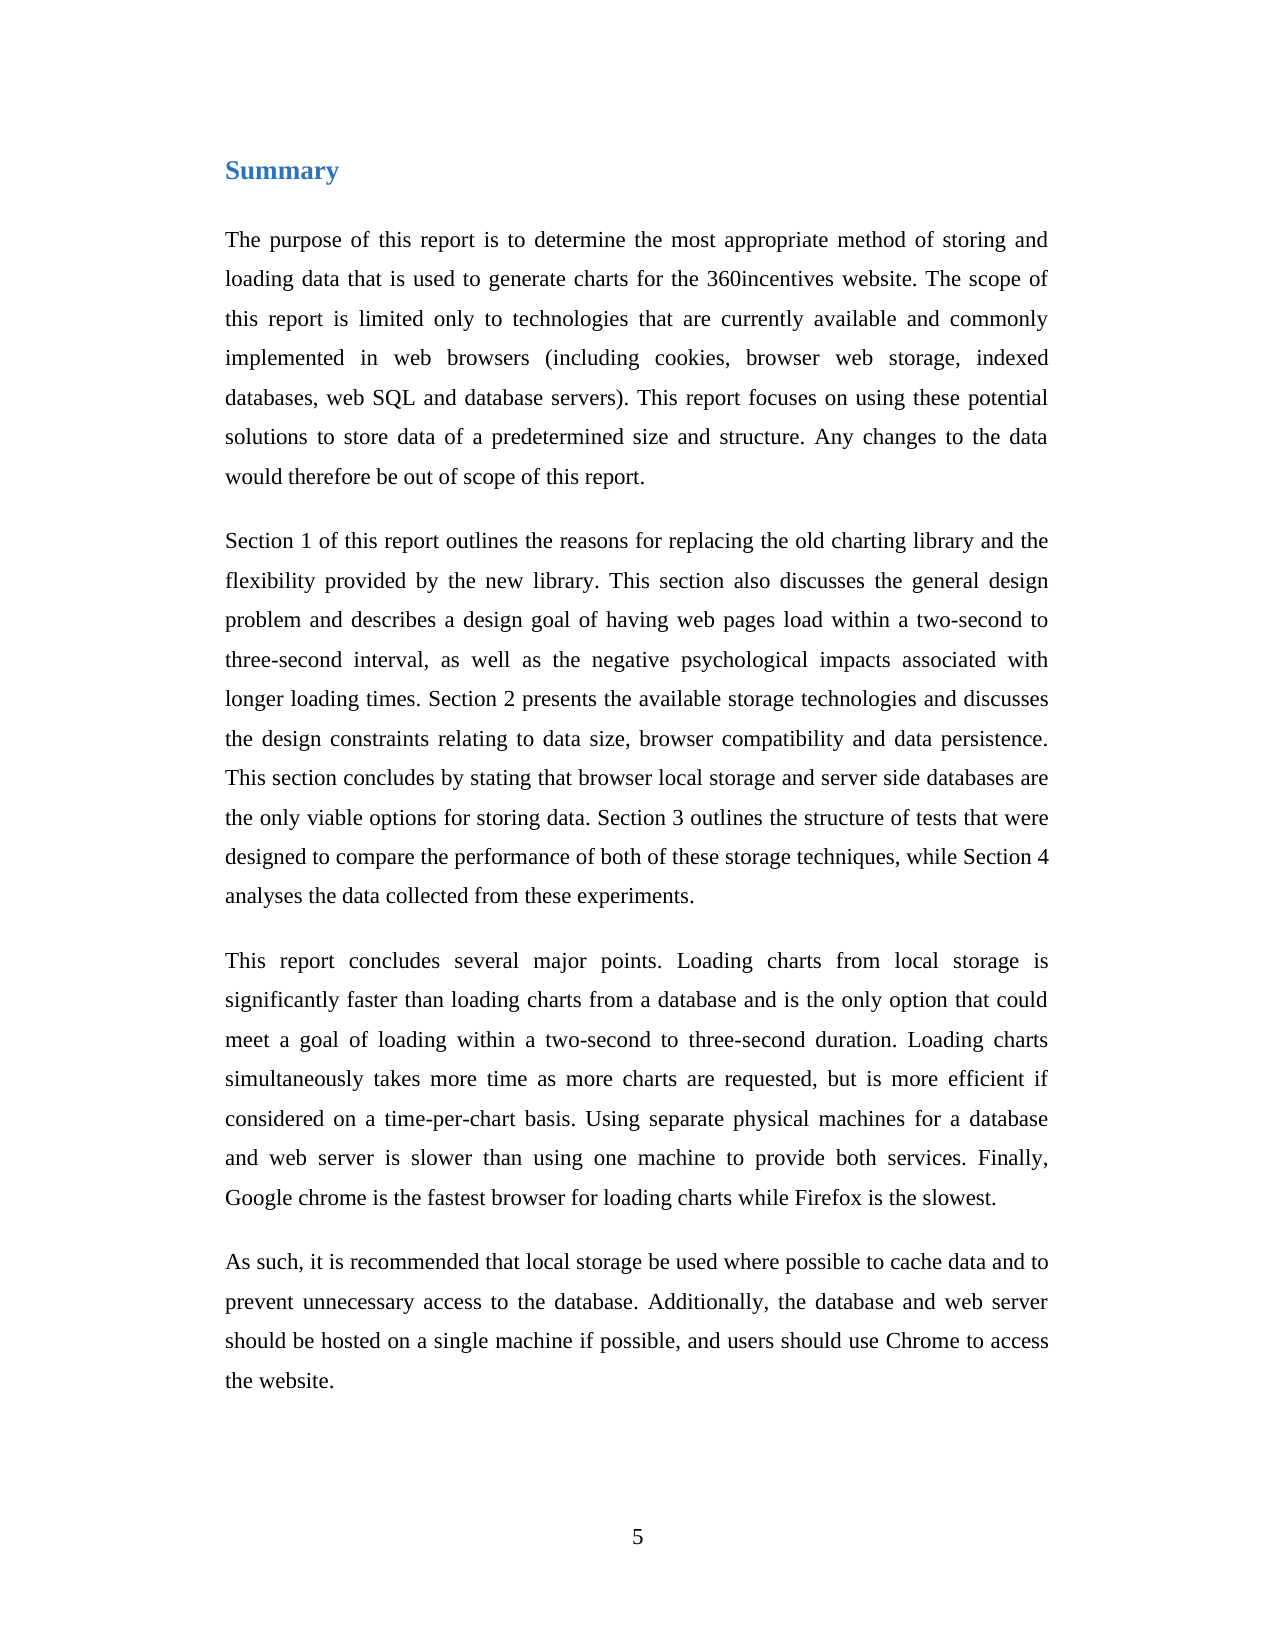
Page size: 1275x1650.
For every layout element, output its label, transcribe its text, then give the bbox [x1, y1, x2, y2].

text Section 1 of this report outlines the reasons for replacing the old charting library and the flexibility provided by the new library. This section also discusses the general design problem and describes a design goal of having web pages load within a two-second to three-second interval, as well as the negative psychological impacts associated with longer loading times. Section 2 presents the available storage technologies and discusses the design constraints relating to data size, browser compatibility and data persistence. This section concludes by stating that browser local storage and server side databases are the only viable options for storing data. Section 3 outlines the structure of tests that were designed to compare the performance of both of these storage techniques, while Section 4 analyses the data collected from these experiments. [225, 527, 1050, 909]
subtitle Summary [225, 154, 1050, 185]
text The purpose of this report is to determine the most appropriate method of storing and loading data that is used to generate charts for the 360incentives website. The scope of this report is limited only to technologies that are currently available and commonly implemented in web browsers (including cookies, browser web storage, indexed databases, web SQL and database servers). This report focuses on using these potential solutions to store data of a predetermined size and structure. Any changes to the data would therefore be out of scope of this report. [225, 226, 1050, 489]
text As such, it is recommended that local storage be used where possible to cache data and to prevent unnecessary access to the database. Additionally, the database and web server should be hosted on a single machine if possible, and users should use Chrome to access the website. [225, 1248, 1050, 1393]
text This report concludes several major points. Loading charts from local storage is significantly faster than loading charts from a database and is the only option that could meet a goal of loading within a two-second to three-second duration. Loading charts simultaneously takes more time as more charts are requested, but is more efficient if considered on a time-per-chart basis. Using separate physical machines for a database and web server is slower than using one machine to provide both services. Finally, Google chrome is the fastest browser for loading charts while Firefox is the slowest. [225, 947, 1050, 1210]
